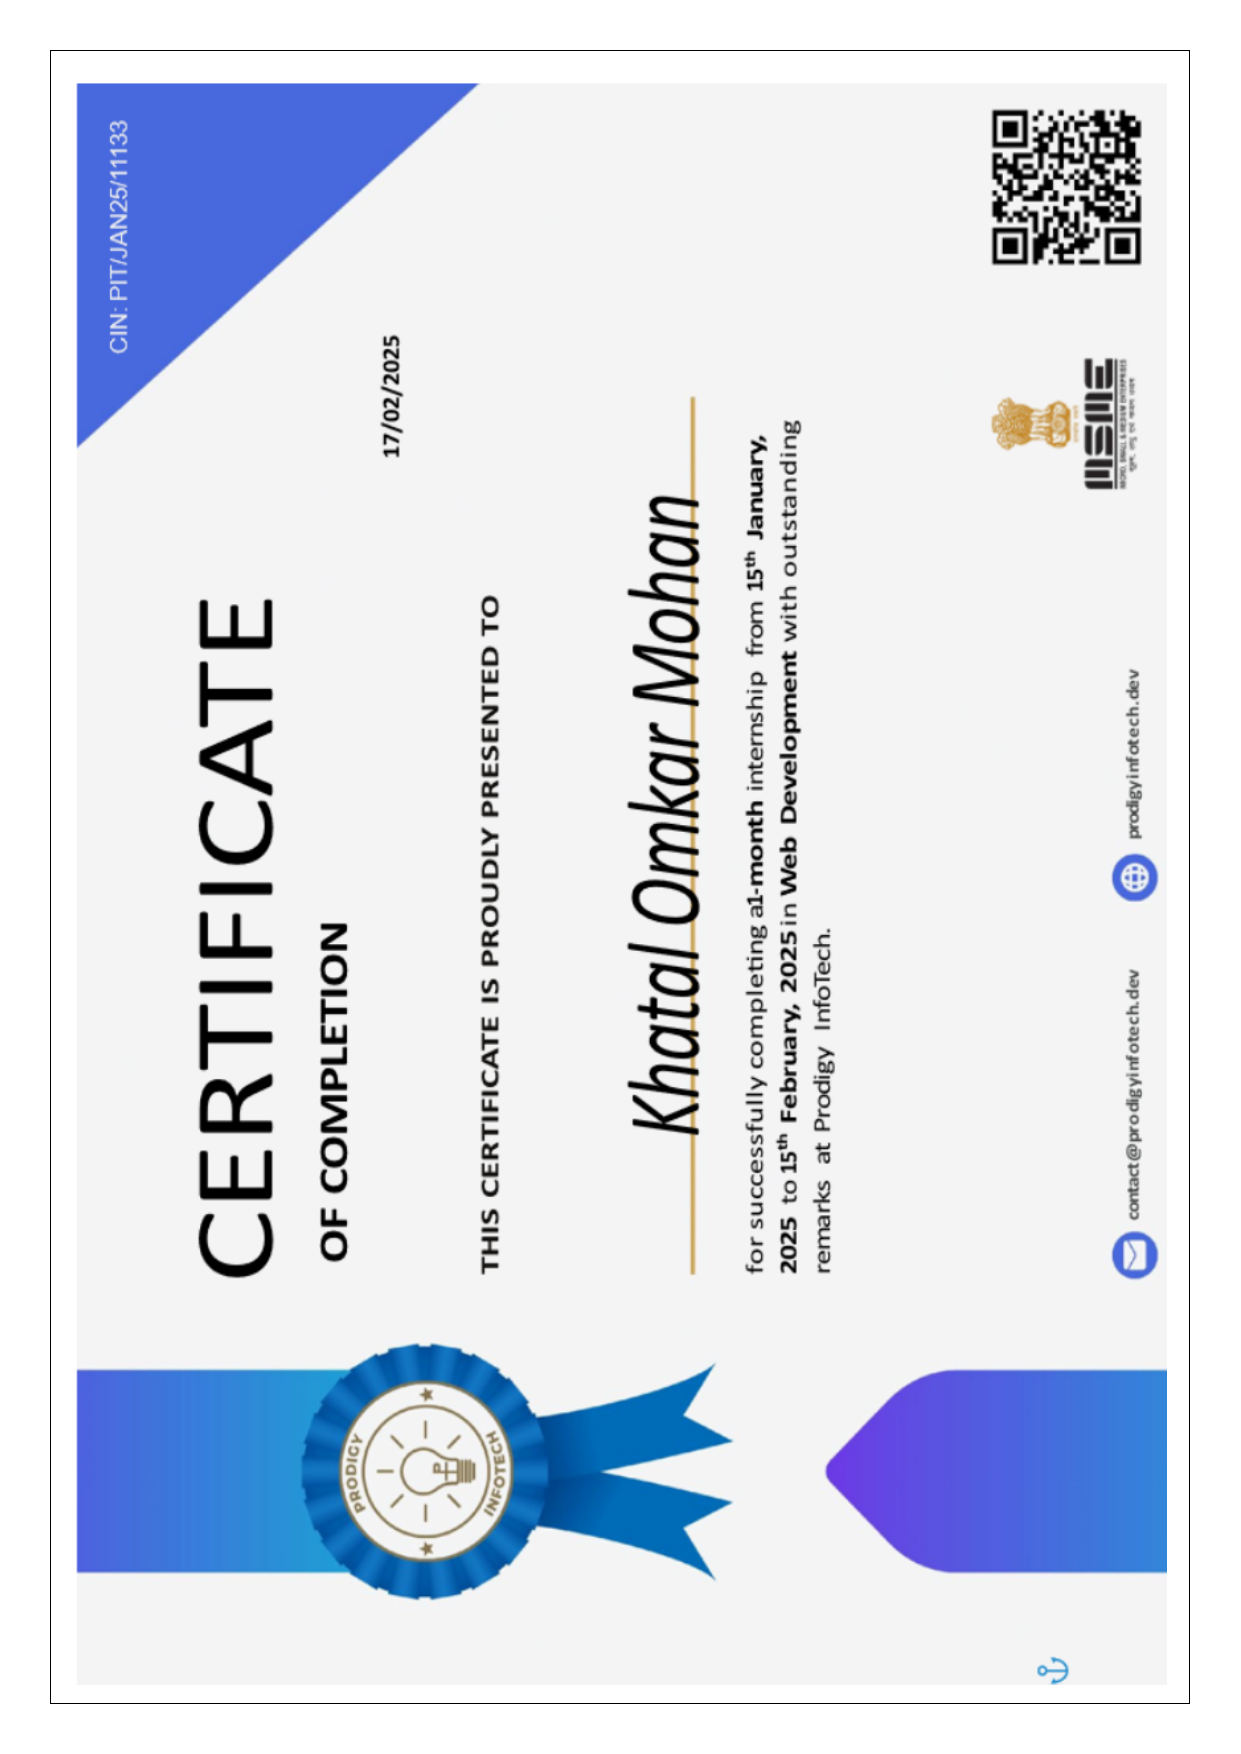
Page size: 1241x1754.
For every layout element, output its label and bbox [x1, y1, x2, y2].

picture [78, 84, 1167, 1684]
